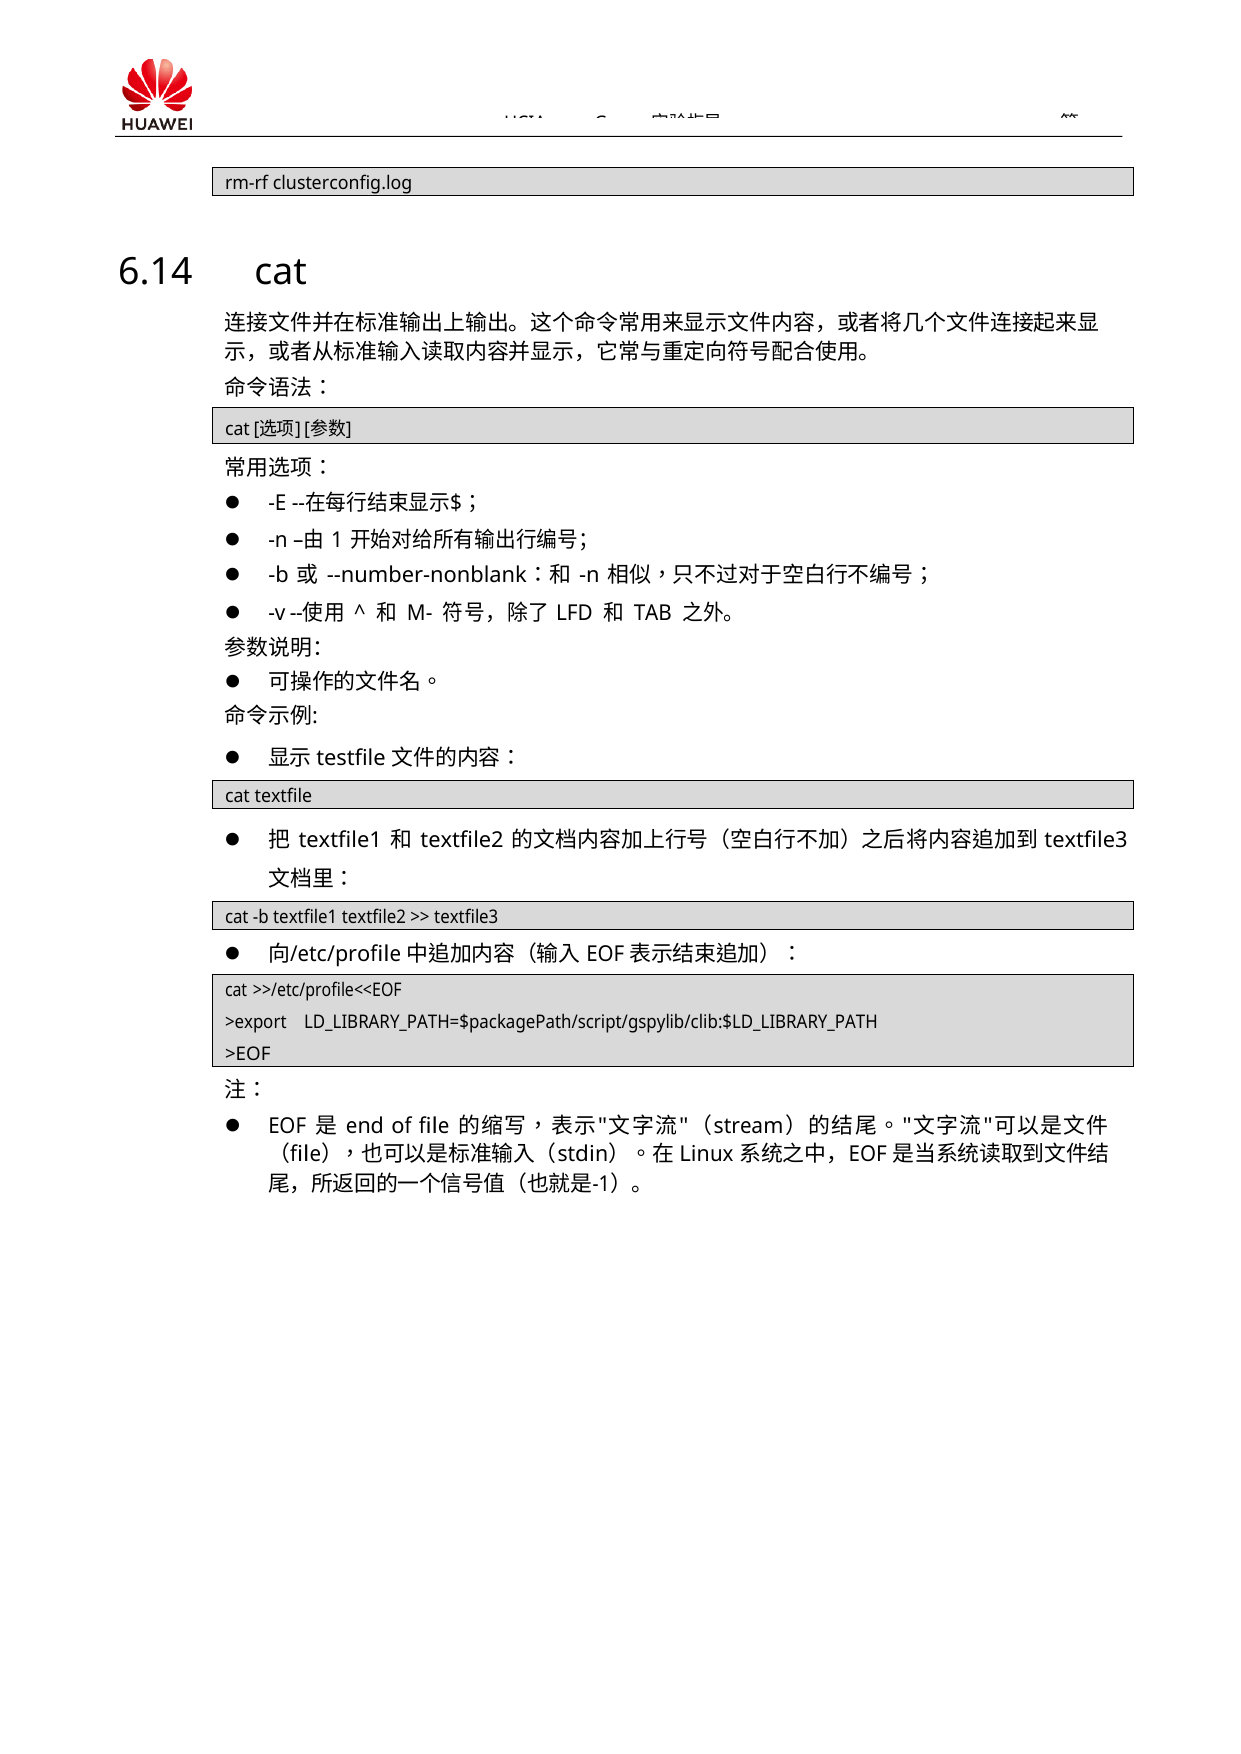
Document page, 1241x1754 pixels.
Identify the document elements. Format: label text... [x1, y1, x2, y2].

list -v --使用 ^ 和 M- 符号，除了 LFD 和 TAB 之外。参数说明： [224, 594, 759, 662]
list -b 或 --number-nonblank：和 -n 相似，只不过对于空白行不编号； [224, 559, 1148, 589]
list 可操作的文件名。命令示例: [224, 666, 443, 729]
list -E --在每行结束显示$； [224, 487, 1148, 516]
list -n –由 1 开始对给所有输出行编号； [224, 522, 1148, 554]
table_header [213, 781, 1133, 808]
text 连接文件并在标准输出上输出。这个命令常用来显示文件内容，或者将几个文件连接起来显示，或者从标准输入读取内容并显示，它常与重定向符号配合使用。 [224, 307, 1100, 366]
text 注： [224, 1074, 1148, 1104]
list 向/etc/profile 中追加内容（输入 EOF 表示结束追加）： [224, 937, 1148, 967]
list EOF 是 end of file 的缩写，表示"文字流"（stream）的结尾。"文字流"可以是文件（file），也可以是标准输入（stdin）。在 Linux 系统之中，EOF 是当系统读取到文件结尾，所返回的一个信号值（也就是-1）。 [224, 1112, 1110, 1197]
text 文档里： [268, 855, 1148, 894]
picture [122, 59, 192, 130]
subtitle cat [118, 244, 1148, 296]
list 把 textfile1 和 textfile2 的文档内容加上行号（空白行不加）之后将内容追加到 textfile3 [224, 816, 1148, 855]
text 常用选项： [224, 451, 1148, 481]
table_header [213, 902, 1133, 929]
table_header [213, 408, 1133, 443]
list 显示 testfile 文件的内容： [224, 733, 1148, 773]
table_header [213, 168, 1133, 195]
text 命令语法： [224, 372, 1148, 402]
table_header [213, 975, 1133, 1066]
